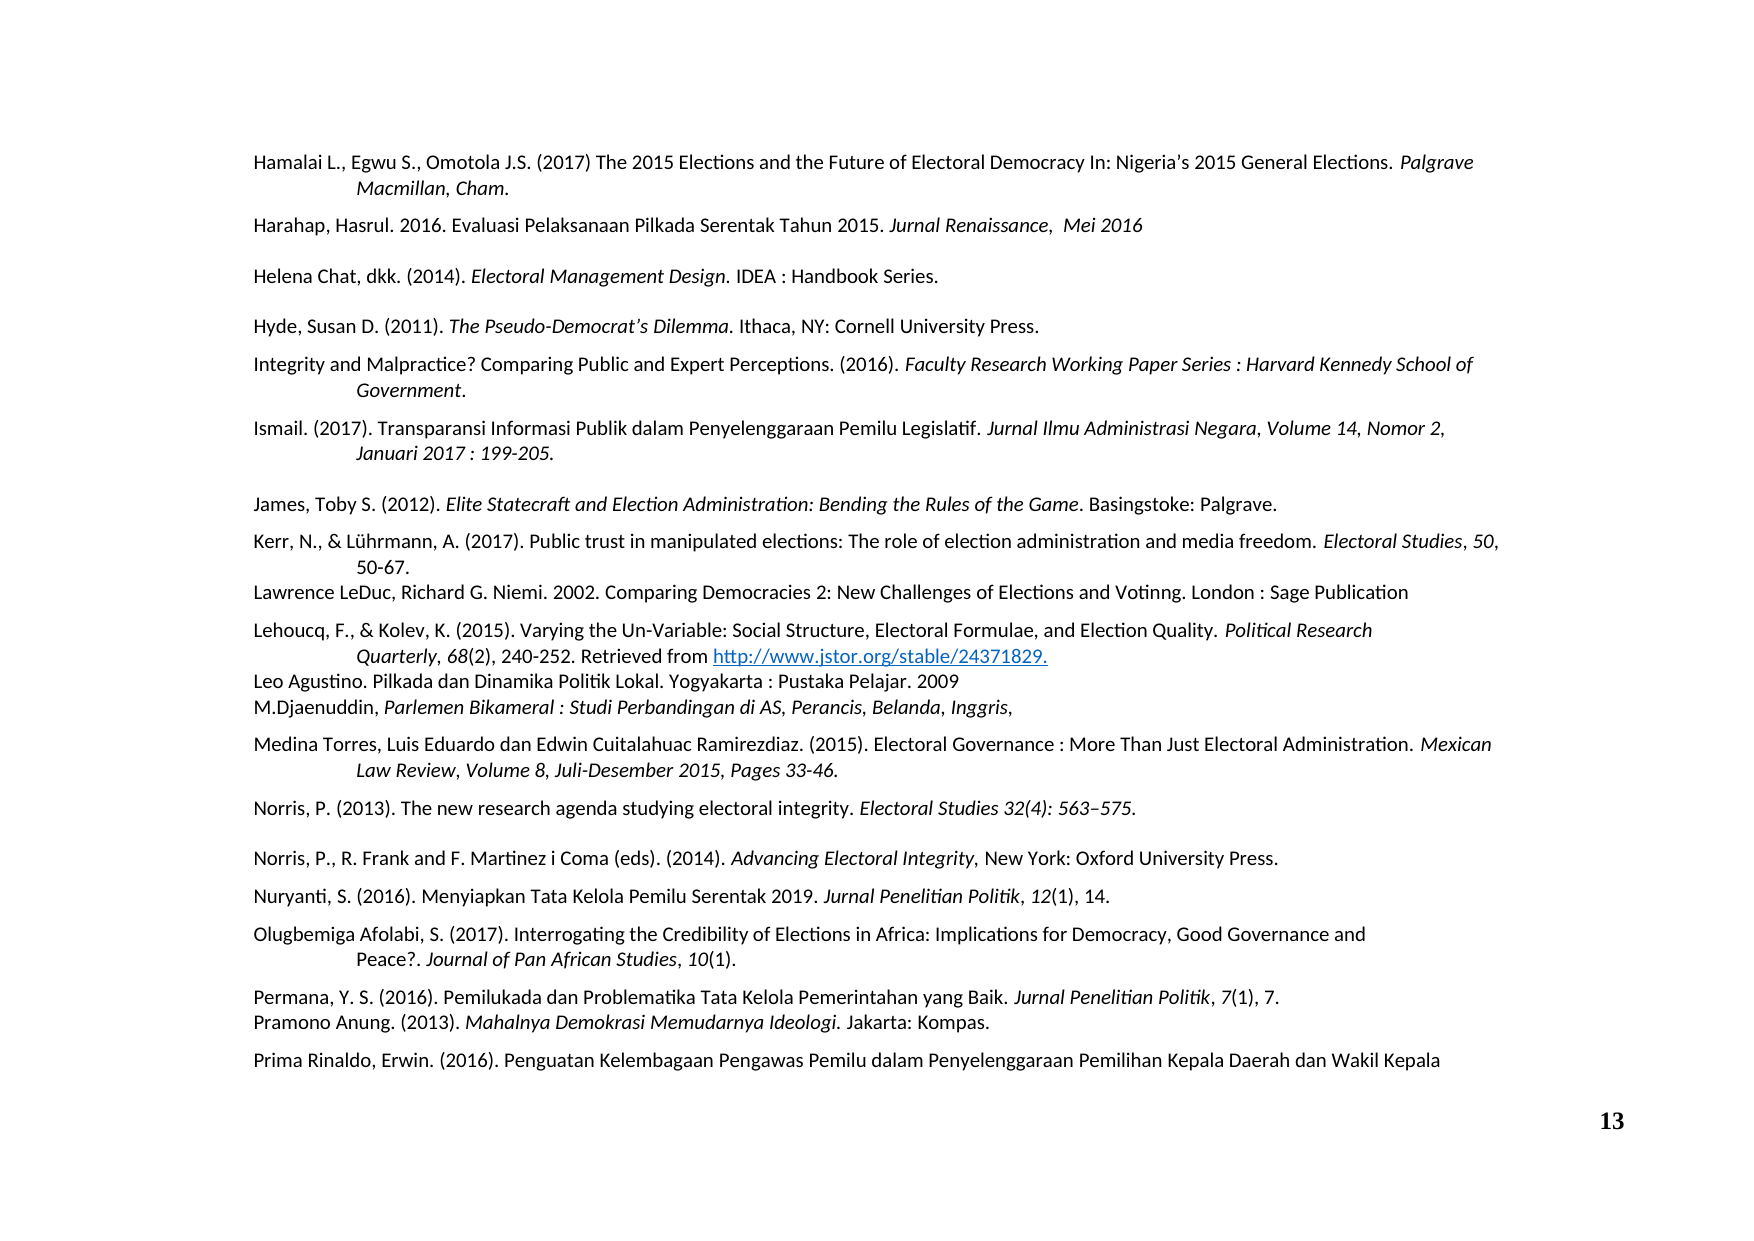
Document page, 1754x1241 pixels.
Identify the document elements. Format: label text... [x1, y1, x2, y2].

text James, Toby S. (2012). Elite Statecraft and Election Administration: Bending the Rules of the Game. Basingstoke: Palgrave. [253, 491, 1750, 516]
text Harahap, Hasrul. 2016. Evaluasi Pelaksanaan Pilkada Serentak Tahun 2015. Jurnal Renaissance, Mei 2016 [253, 213, 1750, 238]
text Prima Rinaldo, Erwin. (2016). Penguatan Kelembagaan Pengawas Pemilu dalam Penyelenggaraan Pemilihan Kepala Daerah dan Wakil Kepala [253, 1047, 1750, 1073]
text Ismail. (2017). Transparansi Informasi Publik dalam Penyelenggaraan Pemilu Legislatif. Jurnal Ilmu Administrasi Negara, Volume 14, Nomor 2, Januari 2017 : 199-205. [253, 415, 1448, 466]
text Permana, Y. S. (2016). Pemilukada dan Problematika Tata Kelola Pemerintahan yang Baik. Jurnal Penelitian Politik, 7(1), 7. Pramono Anung. (2013). Mahalnya Demokrasi Memudarnya Ideologi. Jakarta: Kompas. [253, 984, 1282, 1035]
text Lehoucq, F., & Kolev, K. (2015). Varying the Un-Variable: Social Structure, Electoral Formulae, and Election Quality. Political Research Quarterly, 68(2), 240-252. Retrieved from http://www.jstor.org/stable/24371829. [253, 617, 1375, 668]
text Kerr, N., & Lührmann, A. (2017). Public trust in manipulated elections: The role of election administration and media freedom. Electoral Studies, 50, 50-67. [253, 529, 1500, 579]
text Olugbemiga Afolabi, S. (2017). Interrogating the Credibility of Elections in Africa: Implications for Democracy, Good Governance and Peace?. Journal of Pan African Studies, 10(1). [253, 921, 1370, 972]
text Norris, P., R. Frank and F. Martinez i Coma (eds). (2014). Advancing Electoral Integrity, New York: Oxford University Press. Nuryanti, S. (2016). Menyiapkan Tata Kelola Pemilu Serentak 2019. Jurnal Penelitian Politik, 12(1), 14. [253, 845, 1281, 908]
text Hyde, Susan D. (2011). The Pseudo-Democrat’s Dilemma. Ithaca, NY: Cornell University Press. [253, 314, 1750, 339]
text Leo Agustino. Pilkada dan Dinamika Politik Lokal. Yogyakarta : Pustaka Pelajar. 2009 M.Djaenuddin, Parlemen Bikameral : Studi Perbandingan di AS, Perancis, Belanda, Inggris, [253, 668, 1030, 719]
text Lawrence LeDuc, Richard G. Niemi. 2002. Comparing Democracies 2: New Challenges of Elections and Votinng. London : Sage Publication [253, 579, 1750, 605]
text Norris, P. (2013). The new research agenda studying electoral integrity. Electoral Studies 32(4): 563–575. [253, 795, 1750, 821]
subtitle 13 [100, 1106, 1624, 1135]
text Helena Chat, dkk. (2014). Electoral Management Design. IDEA : Handbook Series. [253, 263, 1750, 289]
text Medina Torres, Luis Eduardo dan Edwin Cuitalahuac Ramirezdiaz. (2015). Electoral Governance : More Than Just Electoral Administration. Mexican Law Review, Volume 8, Juli-Desember 2015, Pages 33-46. [253, 732, 1494, 782]
text Integrity and Malpractice? Comparing Public and Expert Perceptions. (2016). Faculty Research Working Paper Series : Harvard Kennedy School of Government. [253, 351, 1476, 402]
text Hamalai L., Egwu S., Omotola J.S. (2017) The 2015 Elections and the Future of Electoral Democracy In: Nigeria’s 2015 General Elections. Palgrave Macmillan, Cham. [253, 149, 1476, 200]
